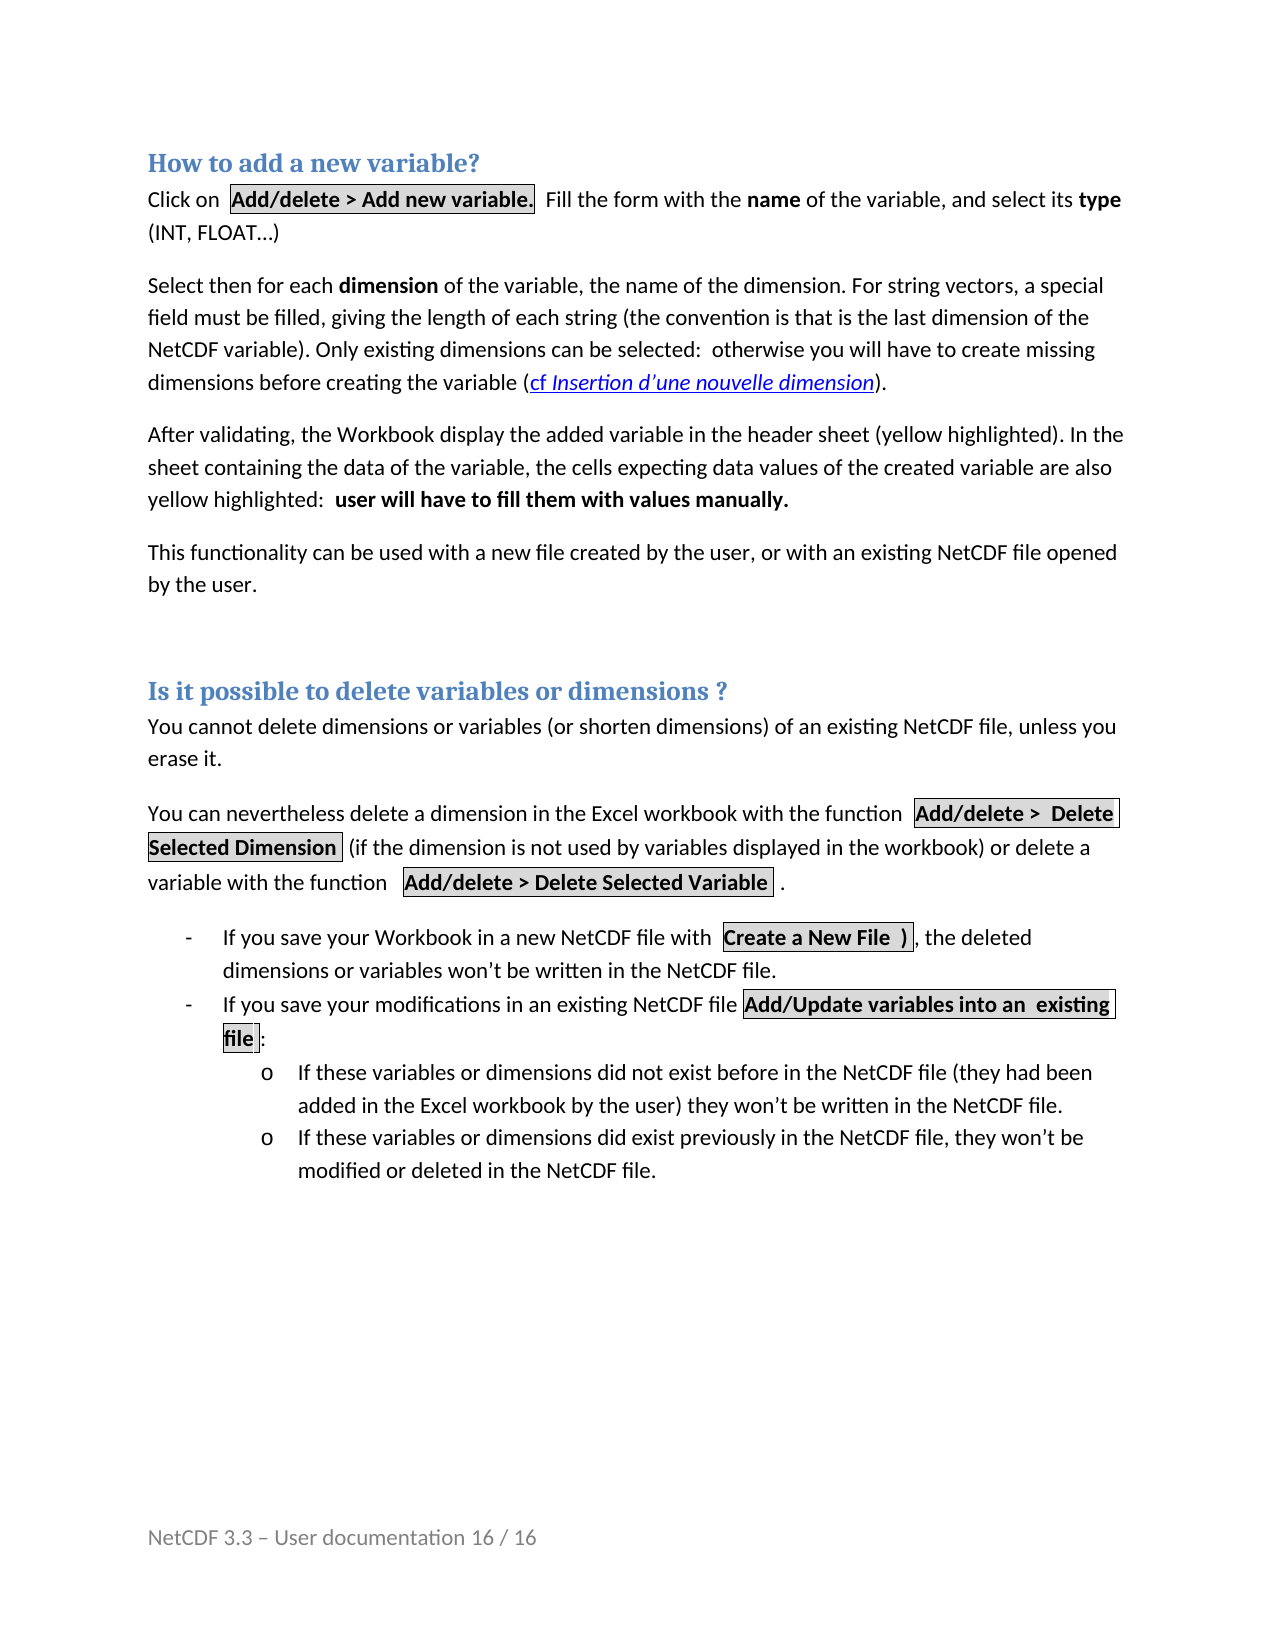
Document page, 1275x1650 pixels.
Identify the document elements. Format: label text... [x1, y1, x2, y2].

text After validating, the Workbook display the added variable in the header sheet (yellow highlighted). In the sheet containing the data of the variable, the cells expecting data values of the created variable are also yellow highlighted: user will have to fill them with values manually. [148, 421, 1127, 513]
subtitle How to add a new variable? [148, 148, 1127, 179]
list If these variables or dimensions did exist previously in the NetCDF file, they won’t be modified or deleted in the NetCDF file. [260, 1123, 1127, 1185]
list If you save your Workbook in a new NetCDF file with Create a New File ) , the deleted dimensions or variables won’t be written in the NetCDF file. [185, 922, 1127, 984]
text You cannot delete dimensions or variables (or shorten dimensions) of an existing NetCDF file, unless you erase it. [148, 712, 1127, 773]
text Select then for each dimension of the variable, the name of the dimension. For string vectors, a special field must be filled, giving the length of each string (the convention is that is the last dimension of the NetCDF variable). Only existing dimensions can be selected: otherwise you will have to create missing dimensions before creating the variable (cf Insertion d’une nouvelle dimension). [148, 271, 1127, 396]
list If you save your modifications in an existing NetCDF file Add/Update variables into an existing file : [185, 989, 1127, 1053]
text You can nevertheless delete a dimension in the Excel workbook with the function Add/delete > Delete Selected Dimension (if the dimension is not used by variables displayed in the workbook) or delete a variable with the function Add/delete > Delete Selected Variable . [148, 798, 1127, 897]
list If these variables or dimensions did not exist before in the NetCDF file (they had been added in the Excel workbook by the user) they won’t be written in the NetCDF file. [260, 1058, 1127, 1119]
text This functionality can be used with a new file created by the user, or with an existing NetCDF file opened by the user. [148, 538, 1127, 598]
subtitle Is it possible to delete variables or dimensions ? [148, 676, 1127, 707]
text Click on Add/delete > Add new variable. Fill the form with the name of the variable, and select its type (INT, FLOAT…) [148, 184, 1127, 246]
